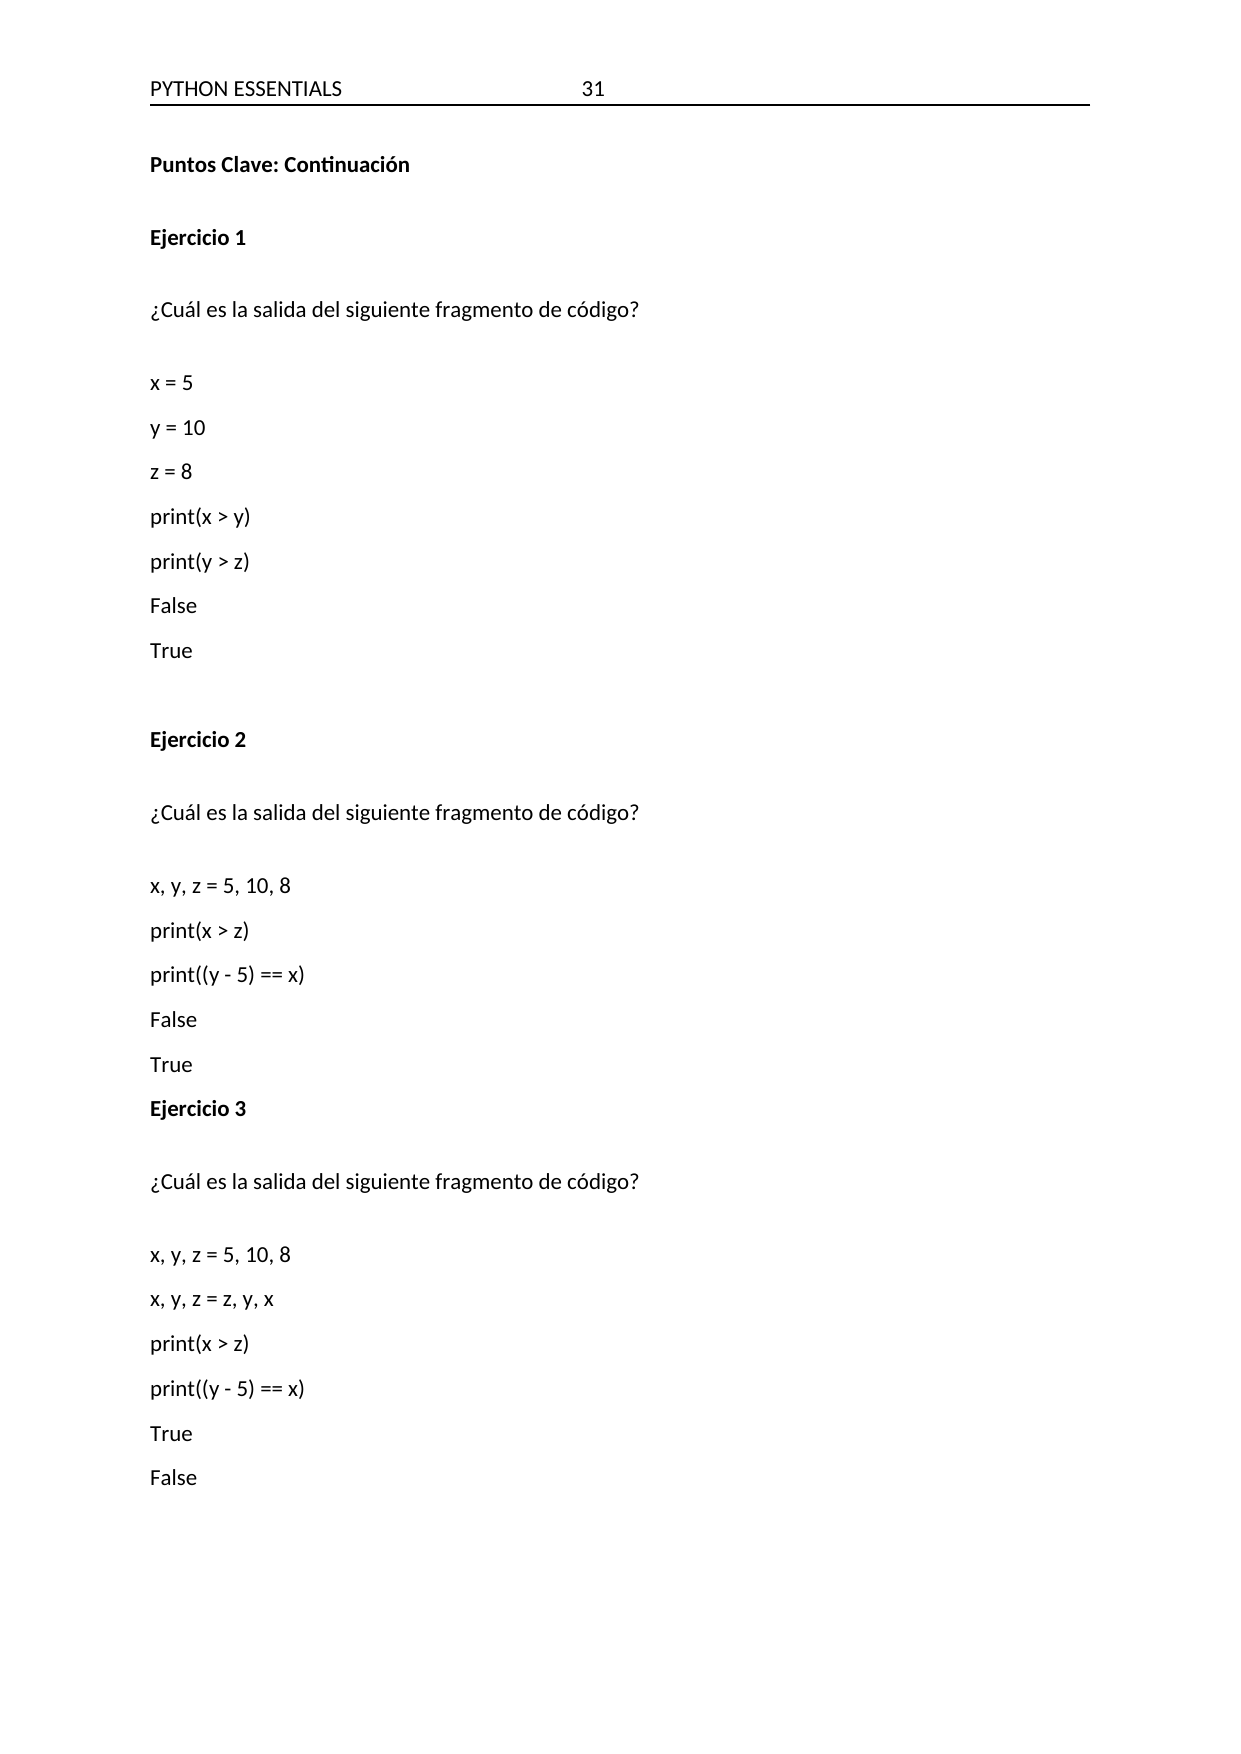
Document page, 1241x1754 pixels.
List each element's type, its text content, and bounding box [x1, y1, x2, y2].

text z = 8 [150, 457, 1090, 486]
text x, y, z = 5, 10, 8 [150, 1240, 1090, 1268]
text False [150, 592, 1090, 619]
text Ejercicio 2 [150, 726, 1090, 754]
text print((y - 5) == x) [150, 1374, 1090, 1402]
text print(x > z) [150, 1329, 1090, 1357]
text ¿Cuál es la salida del siguiente fragmento de código? [150, 798, 1090, 826]
text ¿Cuál es la salida del siguiente fragmento de código? [150, 295, 1090, 323]
text True [150, 1050, 1090, 1078]
text print((y - 5) == x) [150, 960, 1090, 988]
text x = 5 [150, 368, 1090, 396]
text True [150, 636, 1090, 664]
text y = 10 [150, 413, 1090, 441]
text Puntos Clave: Continuación [150, 150, 1090, 178]
text False [150, 1463, 1090, 1491]
text ¿Cuál es la salida del siguiente fragmento de código? [150, 1167, 1090, 1195]
text x, y, z = 5, 10, 8 [150, 871, 1090, 899]
text x, y, z = z, y, x [150, 1284, 1090, 1313]
text True [150, 1419, 1090, 1447]
text print(x > z) [150, 916, 1090, 944]
text False [150, 1005, 1090, 1033]
text Ejercicio 1 [150, 223, 1090, 251]
text print(y > z) [150, 547, 1090, 575]
text print(x > y) [150, 502, 1090, 530]
text Ejercicio 3 [150, 1094, 1090, 1122]
